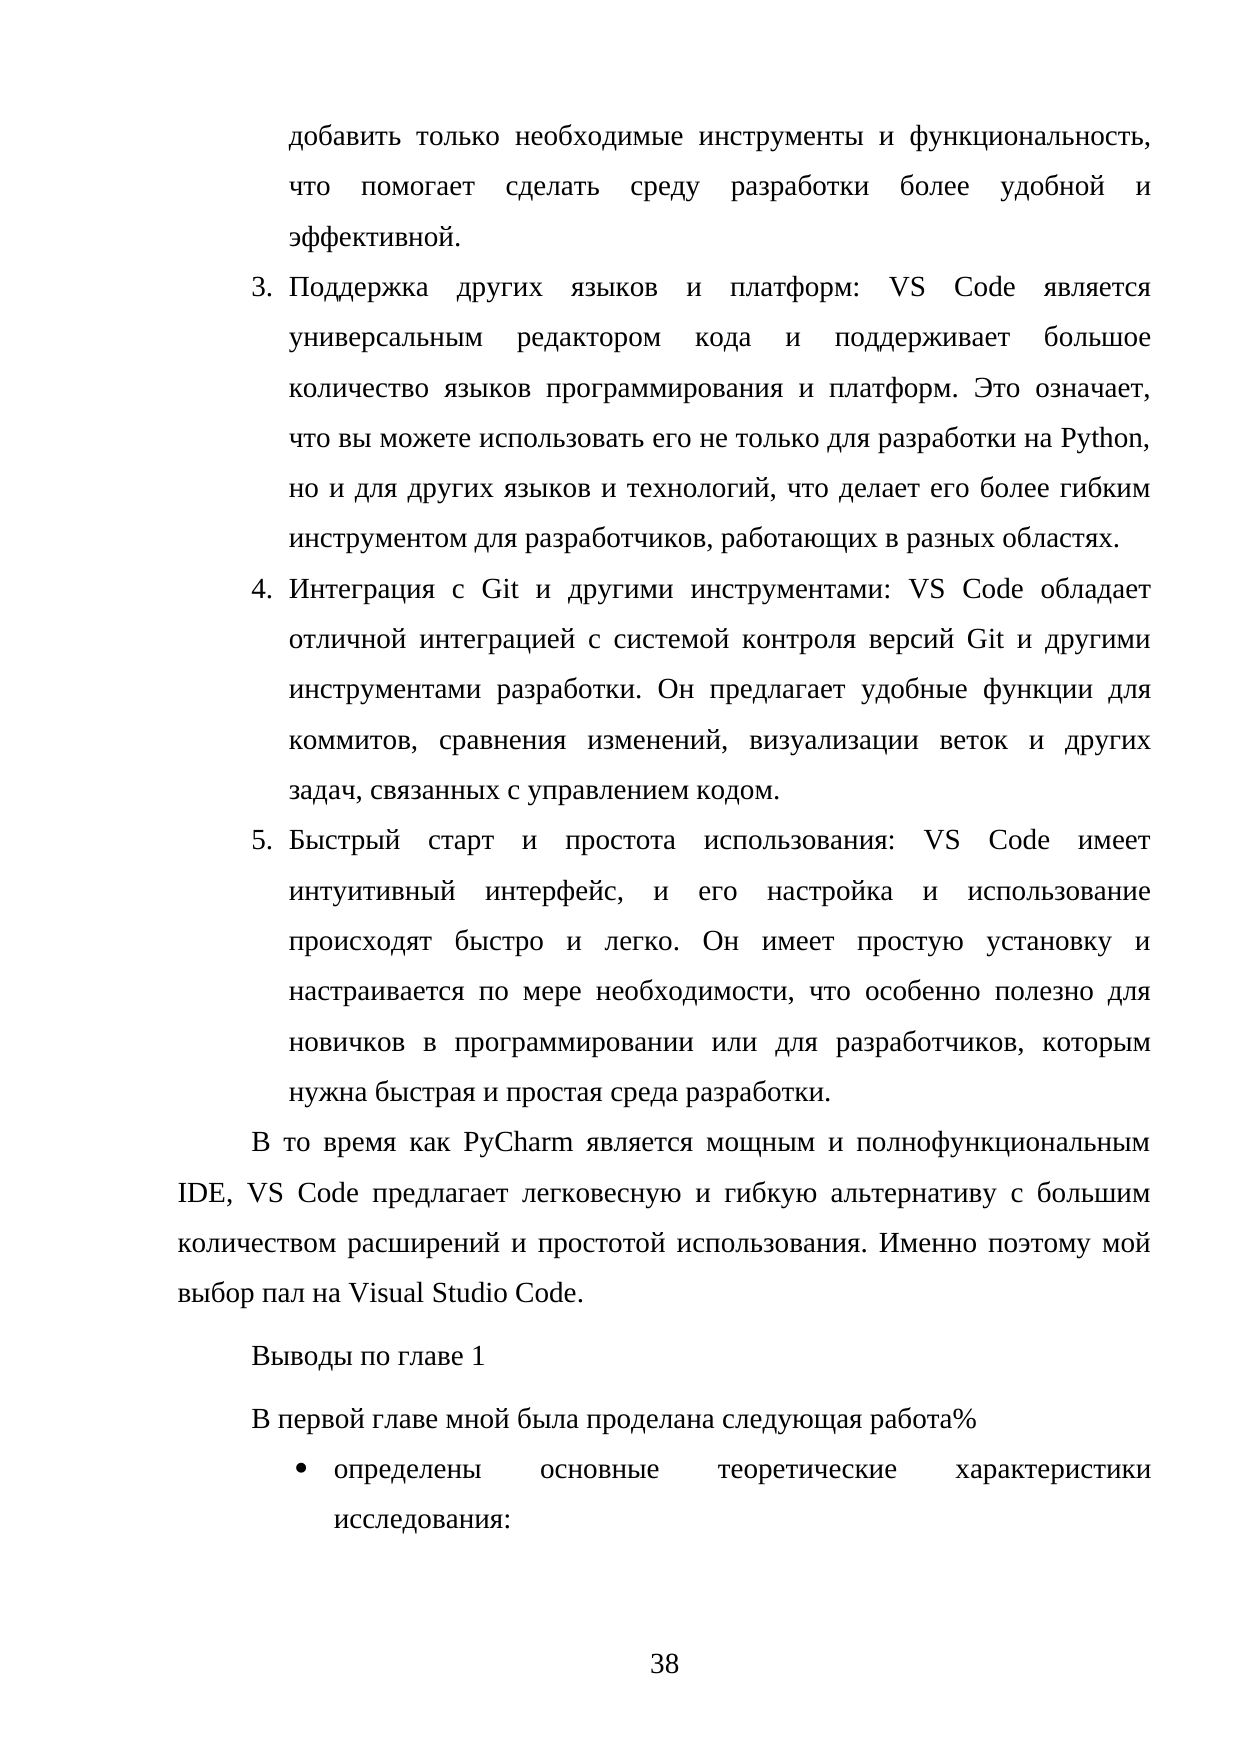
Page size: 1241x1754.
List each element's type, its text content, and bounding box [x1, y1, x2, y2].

list Интеграция с Git и другими инструментами: VS Code обладает отличной интеграцией с системой контроля версий Git и другими инструментами разработки. Он предлагает удобные функции для коммитов, сравнения изменений, визуализации веток и других задач, связанных с управлением кодом. [251, 571, 1152, 806]
text В то время как PyCharm является мощным и полнофункциональным IDE, VS Code предлагает легковесную и гибкую альтернативу с большим количеством расширений и простотой использования. Именно поэтому мой выбор пал на Visual Studio Code. [177, 1124, 1152, 1309]
list Поддержка других языков и платформ: VS Code является универсальным редактором кода и поддерживает большое количество языков программирования и платформ. Это означает, что вы можете использовать его не только для разработки на Python, но и для других языков и технологий, что делает его более гибким инструментом для разработчиков, работающих в разных областях. [251, 269, 1152, 554]
list определены основные теоретические характеристики исследования: [296, 1451, 1152, 1535]
list Быстрый старт и простота использования: VS Code имеет интуитивный интерфейс, и его настройка и использование происходят быстро и легко. Он имеет простую установку и настраивается по мере необходимости, что особенно полезно для новичков в программировании или для разработчиков, которым нужна быстрая и простая среда разработки. [251, 822, 1152, 1108]
text В первой главе мной была проделана следующая работа% [177, 1401, 1152, 1434]
subtitle Выводы по главе 1 [177, 1338, 1152, 1372]
